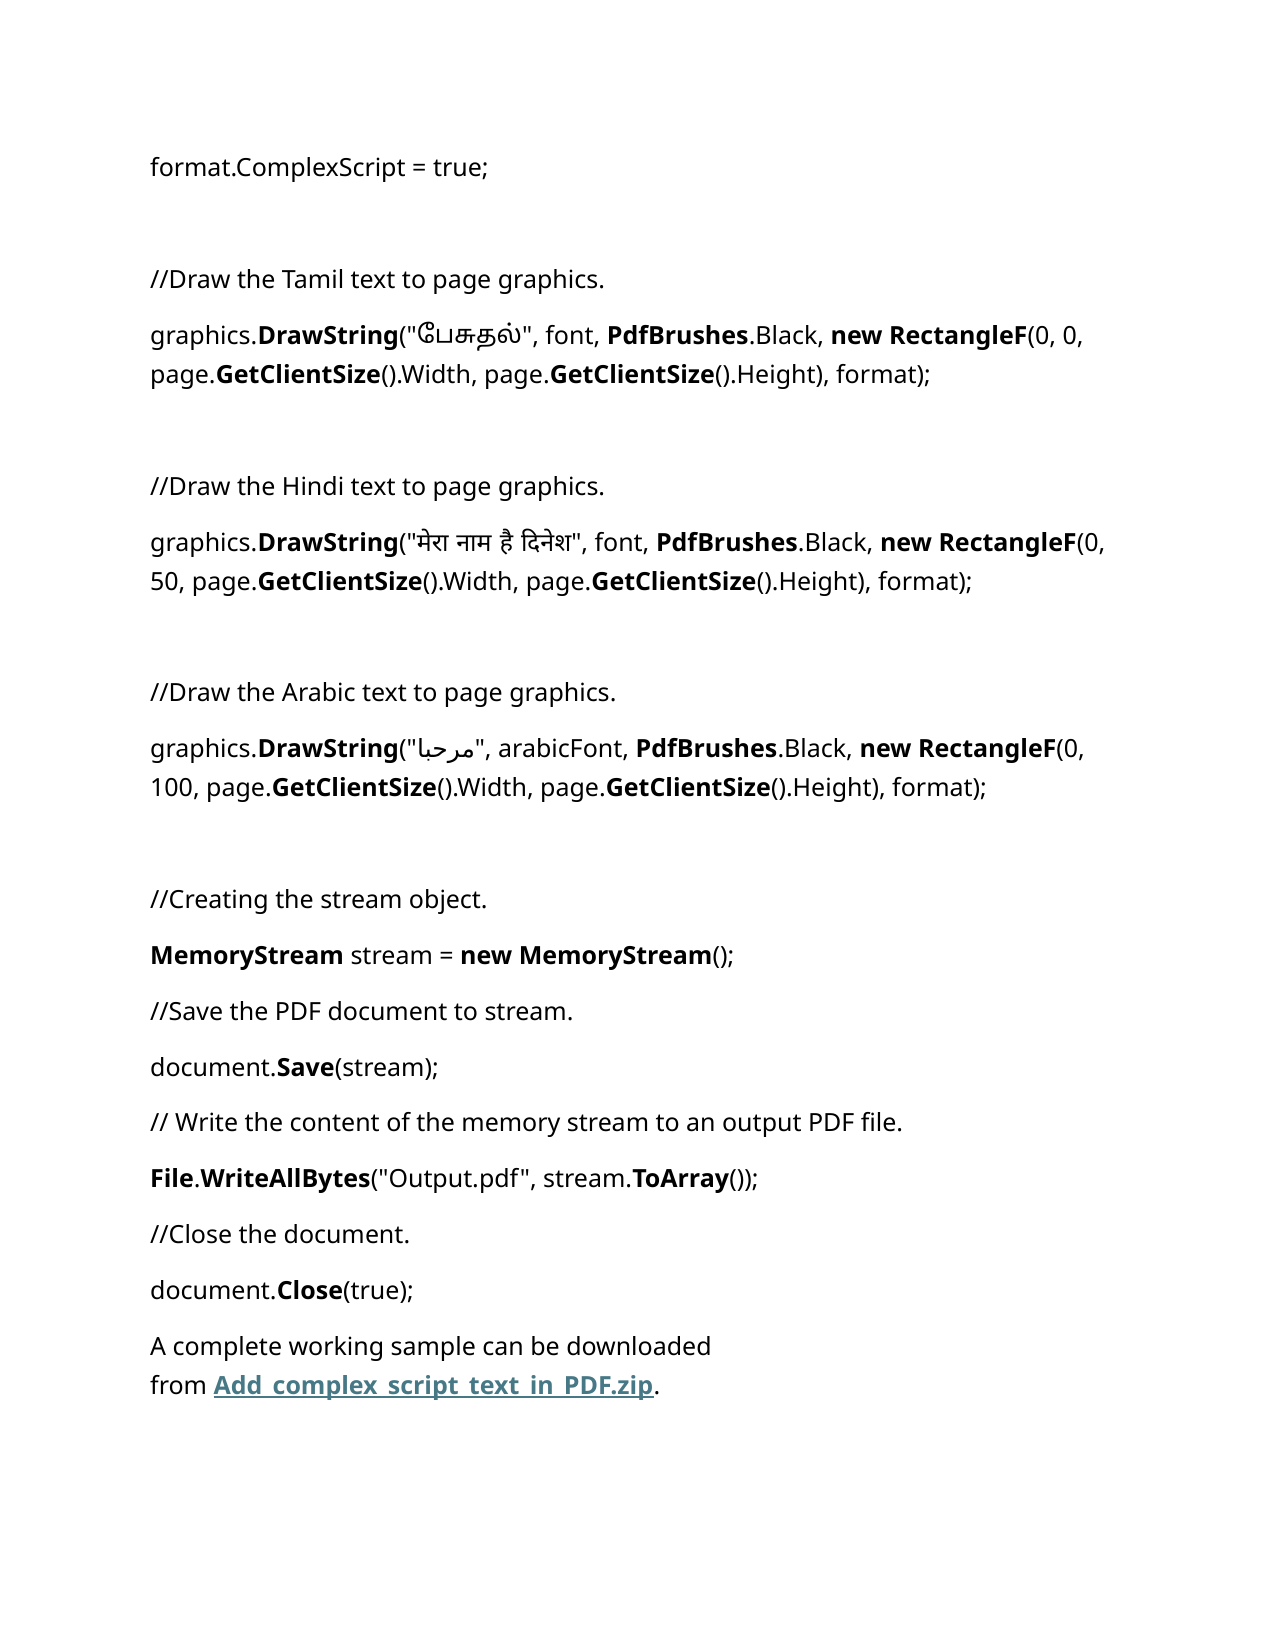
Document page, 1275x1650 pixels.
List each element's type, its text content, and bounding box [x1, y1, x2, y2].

text graphics.DrawString("பேசுதல்", font, PdfBrushes.Black, new RectangleF(0, 0, page.GetClientSize().Width, page.GetClientSize().Height), format); [150, 317, 1125, 391]
text format.ComplexScript = true; [150, 150, 1125, 184]
text A complete working sample can be downloaded from Add_complex_script_text_in_PDF.zip. [150, 1328, 1125, 1402]
text //Creating the stream object. [150, 882, 1125, 916]
text document.Close(true); [150, 1272, 1125, 1307]
text graphics.DrawString("مرحبا", arabicFont, PdfBrushes.Black, new RectangleF(0, 100, page.GetClientSize().Width, page.GetClientSize().Height), format); [150, 731, 1125, 804]
text //Close the document. [150, 1217, 1125, 1251]
text //Save the PDF document to stream. [150, 993, 1125, 1027]
text //Draw the Tamil text to page graphics. [150, 262, 1125, 296]
text //Draw the Hindi text to page graphics. [150, 468, 1125, 502]
text graphics.DrawString("मेरा नाम है दिनेश", font, PdfBrushes.Black, new RectangleF(0, 50, page.GetClientSize().Width, page.GetClientSize().Height), format); [150, 524, 1125, 597]
text File.WriteAllBytes("Output.pdf", stream.ToArray()); [150, 1161, 1125, 1195]
text document.Save(stream); [150, 1049, 1125, 1083]
text //Draw the Arabic text to page graphics. [150, 675, 1125, 709]
text MemoryStream stream = new MemoryStream(); [150, 937, 1125, 972]
text // Write the content of the memory stream to an output PDF file. [150, 1105, 1125, 1139]
